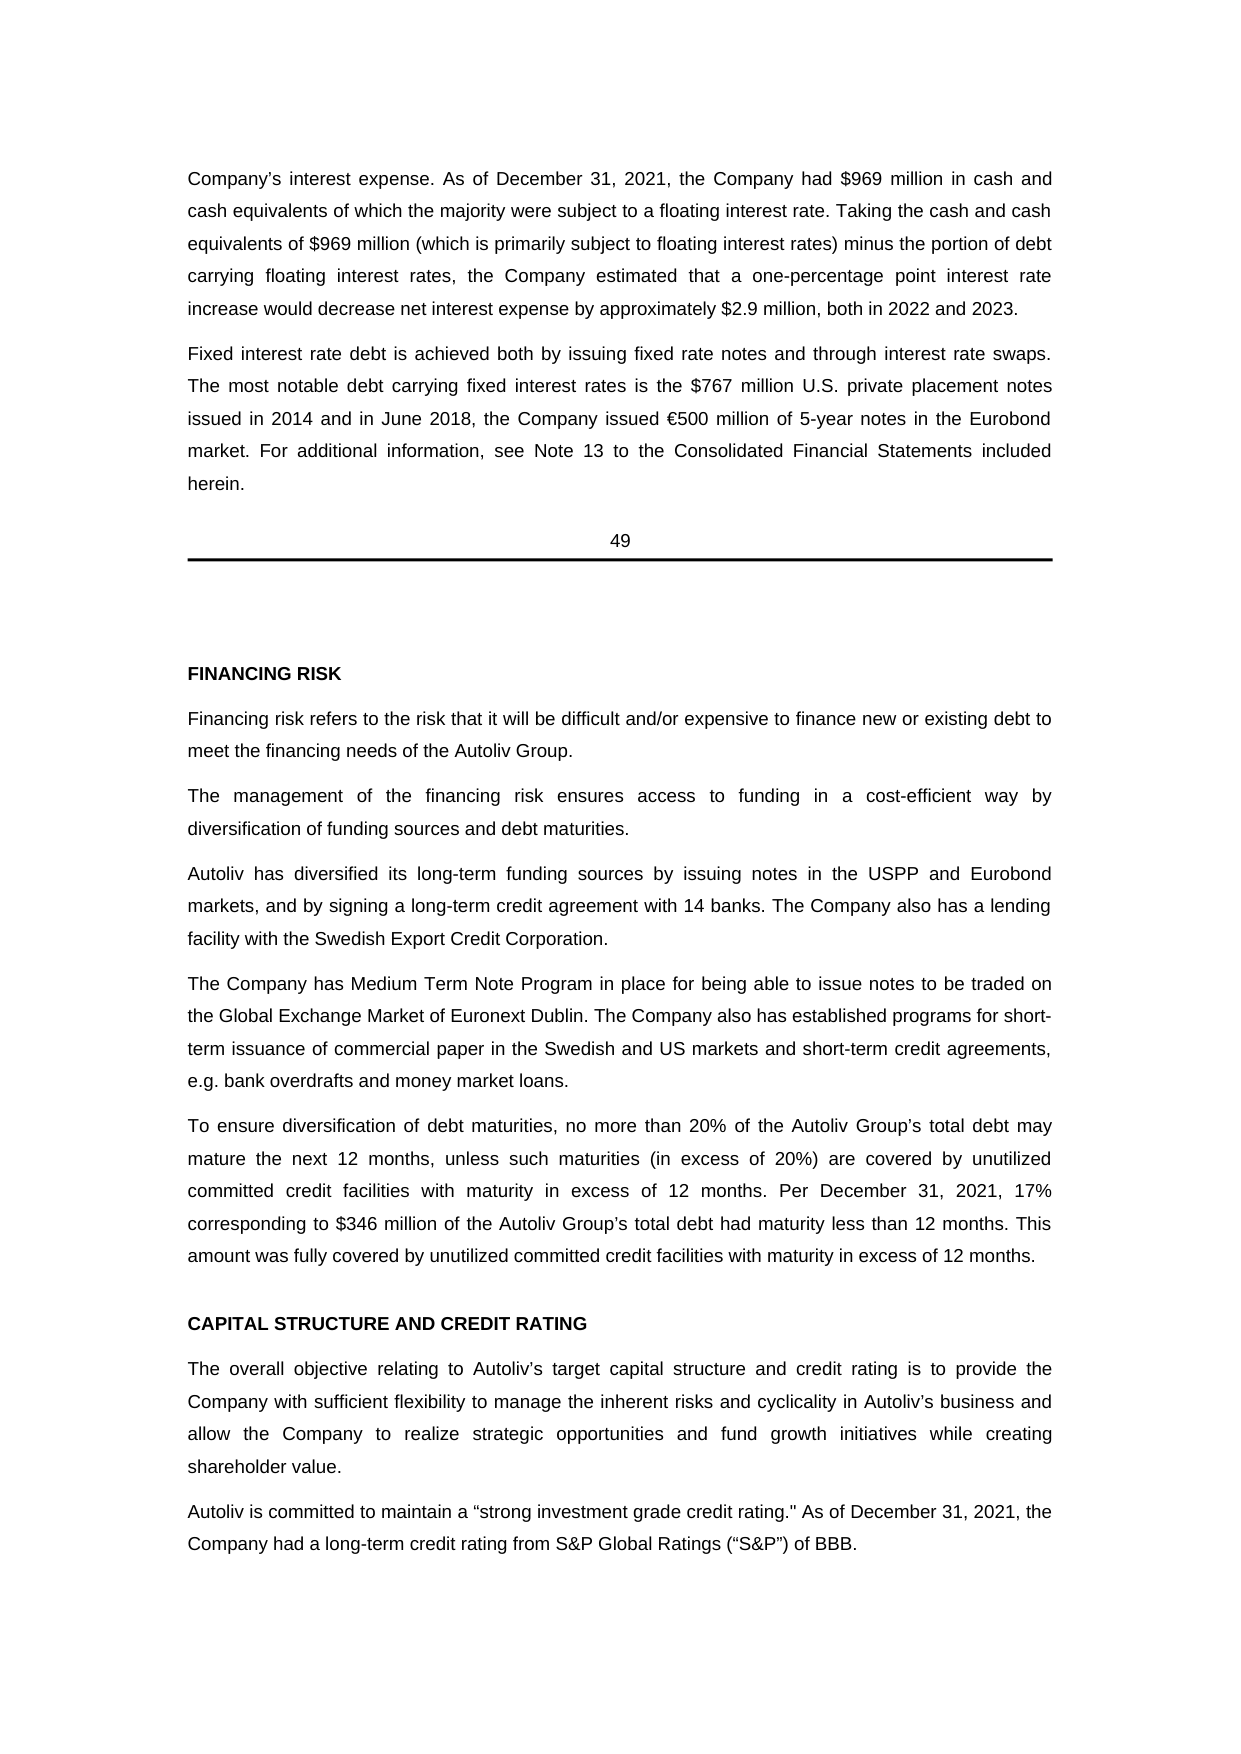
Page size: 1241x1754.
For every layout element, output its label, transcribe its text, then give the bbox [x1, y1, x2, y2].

text Fixed interest rate debt is achieved both by issuing fixed rate notes and through interest rate swaps. The most notable debt carrying fixed interest rates is the $767 million U.S. private placement notes issued in 2014 and in June 2018, the Company issued €500 million of 5-year notes in the Eurobond market. For additional information, see Note 13 to the Consolidated Financial Statements included herein. [187, 337, 1053, 499]
text The management of the financing risk ensures access to funding in a cost-efficient way by diversification of funding sources and debt maturities. [187, 780, 1053, 845]
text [187, 162, 1053, 324]
text Autoliv is committed to maintain a “strong investment grade credit rating." As of December 31, 2021, the Company had a long-term credit rating from S&P Global Ratings (“S&P”) of BBB. [187, 1495, 1053, 1560]
text Financing risk refers to the risk that it will be difficult and/or expensive to finance new or existing debt to meet the financing needs of the Autoliv Group. [187, 702, 1053, 767]
text 49 [187, 524, 1053, 557]
text FINANCING RISK [187, 657, 1053, 690]
text CAPITAL STRUCTURE AND CREDIT RATING [187, 1308, 1053, 1340]
text Autoliv has diversified its long-term funding sources by issuing notes in the USPP and Eurobond markets, and by signing a long-term credit agreement with 14 banks. The Company also has a lending facility with the Swedish Export Credit Corporation. [187, 857, 1053, 955]
text The Company has Medium Term Note Program in place for being able to issue notes to be traded on the Global Exchange Market of Euronext Dublin. The Company also has established programs for short-term issuance of commercial paper in the Swedish and US markets and short-term credit agreements, e.g. bank overdrafts and money market loans. [187, 967, 1053, 1097]
text The overall objective relating to Autoliv’s target capital structure and credit rating is to provide the Company with sufficient flexibility to manage the inherent risks and cyclicality in Autoliv’s business and allow the Company to realize strategic opportunities and fund growth initiatives while creating shareholder value. [187, 1353, 1053, 1483]
text To ensure diversification of debt maturities, no more than 20% of the Autoliv Group’s total debt may mature the next 12 months, unless such maturities (in excess of 20%) are covered by unutilized committed credit facilities with maturity in excess of 12 months. Per December 31, 2021, 17% corresponding to $346 million of the Autoliv Group’s total debt had maturity less than 12 months. This amount was fully covered by unutilized committed credit facilities with maturity in excess of 12 months. [187, 1110, 1053, 1272]
